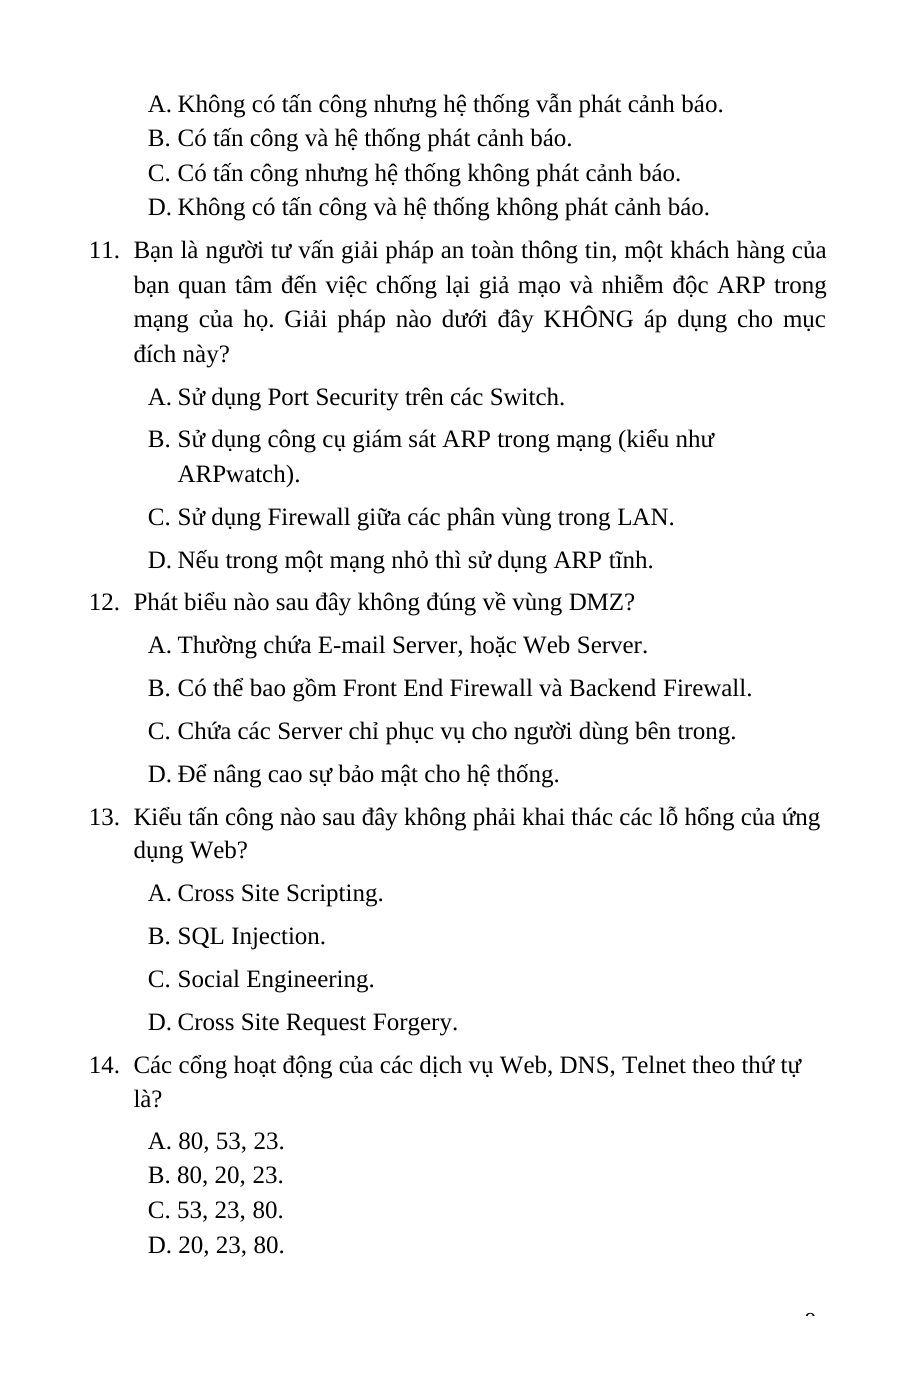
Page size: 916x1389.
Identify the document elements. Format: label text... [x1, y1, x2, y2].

text D. 20, 23, 80. [148, 1230, 886, 1258]
list Không có tấn công nhưng hệ thống vẫn phát cảnh báo. [148, 89, 886, 118]
list Thường chứa E-mail Server, hoặc Web Server. [148, 630, 886, 659]
list Phát biểu nào sau đây không đúng về vùng DMZ? [89, 587, 886, 616]
list Sử dụng công cụ giám sát ARP trong mạng (kiểu như ARPwatch). [148, 424, 827, 488]
list Bạn là người tư vấn giải pháp an toàn thông tin, một khách hàng của bạn quan tâm đến việc chống lại giả mạo và nhiễm độc ARP trong mạng của họ. Giải pháp nào dưới đây KHÔNG áp dụng cho mục đích này? [89, 235, 827, 368]
list Cross Site Scripting. [148, 878, 886, 907]
list Sử dụng Firewall giữa các phân vùng trong LAN. [148, 502, 886, 531]
list Cross Site Request Forgery. [148, 1007, 886, 1036]
text B. 80, 20, 23. [148, 1161, 886, 1189]
list Social Engineering. [148, 964, 886, 993]
list Có tấn công và hệ thống phát cảnh báo. [148, 123, 886, 152]
list Các cổng hoạt động của các dịch vụ Web, DNS, Telnet theo thứ tự là? [89, 1050, 828, 1112]
list Nếu trong một mạng nhỏ thì sử dụng ARP tĩnh. [148, 545, 886, 573]
list Kiểu tấn công nào sau đây không phải khai thác các lỗ hổng của ứng dụng Web? [89, 802, 827, 864]
text C. 53, 23, 80. [148, 1195, 886, 1224]
list Chứa các Server chỉ phục vụ cho người dùng bên trong. [148, 716, 886, 745]
list Sử dụng Port Security trên các Switch. [148, 382, 886, 410]
list SQL Injection. [148, 921, 886, 950]
list Có thể bao gồm Front End Firewall và Backend Firewall. [148, 673, 886, 702]
list Không có tấn công và hệ thống không phát cảnh báo. [148, 192, 886, 221]
list Để nâng cao sự bảo mật cho hệ thống. [148, 759, 886, 788]
list Có tấn công nhưng hệ thống không phát cảnh báo. [148, 158, 886, 187]
text A. 80, 53, 23. [148, 1126, 886, 1155]
